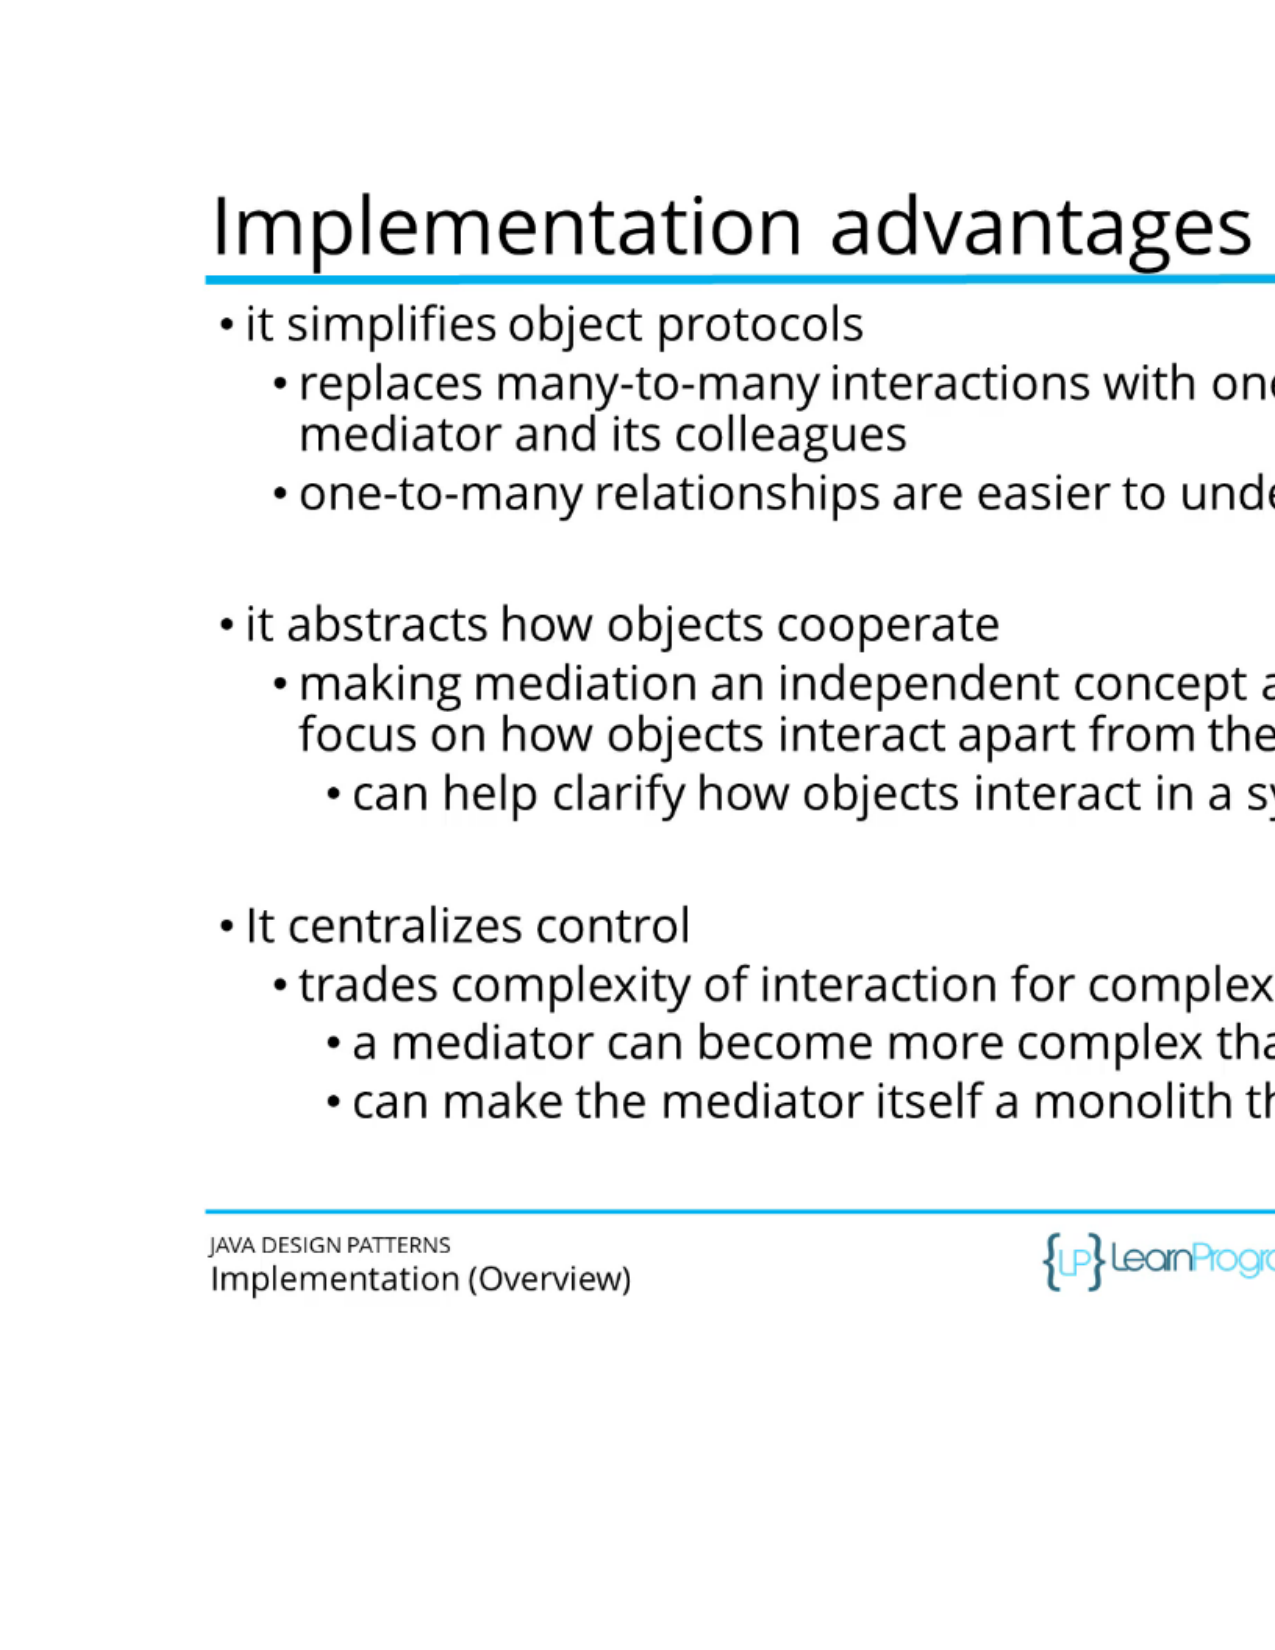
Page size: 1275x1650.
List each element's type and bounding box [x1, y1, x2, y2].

picture [150, 150, 1275, 1350]
